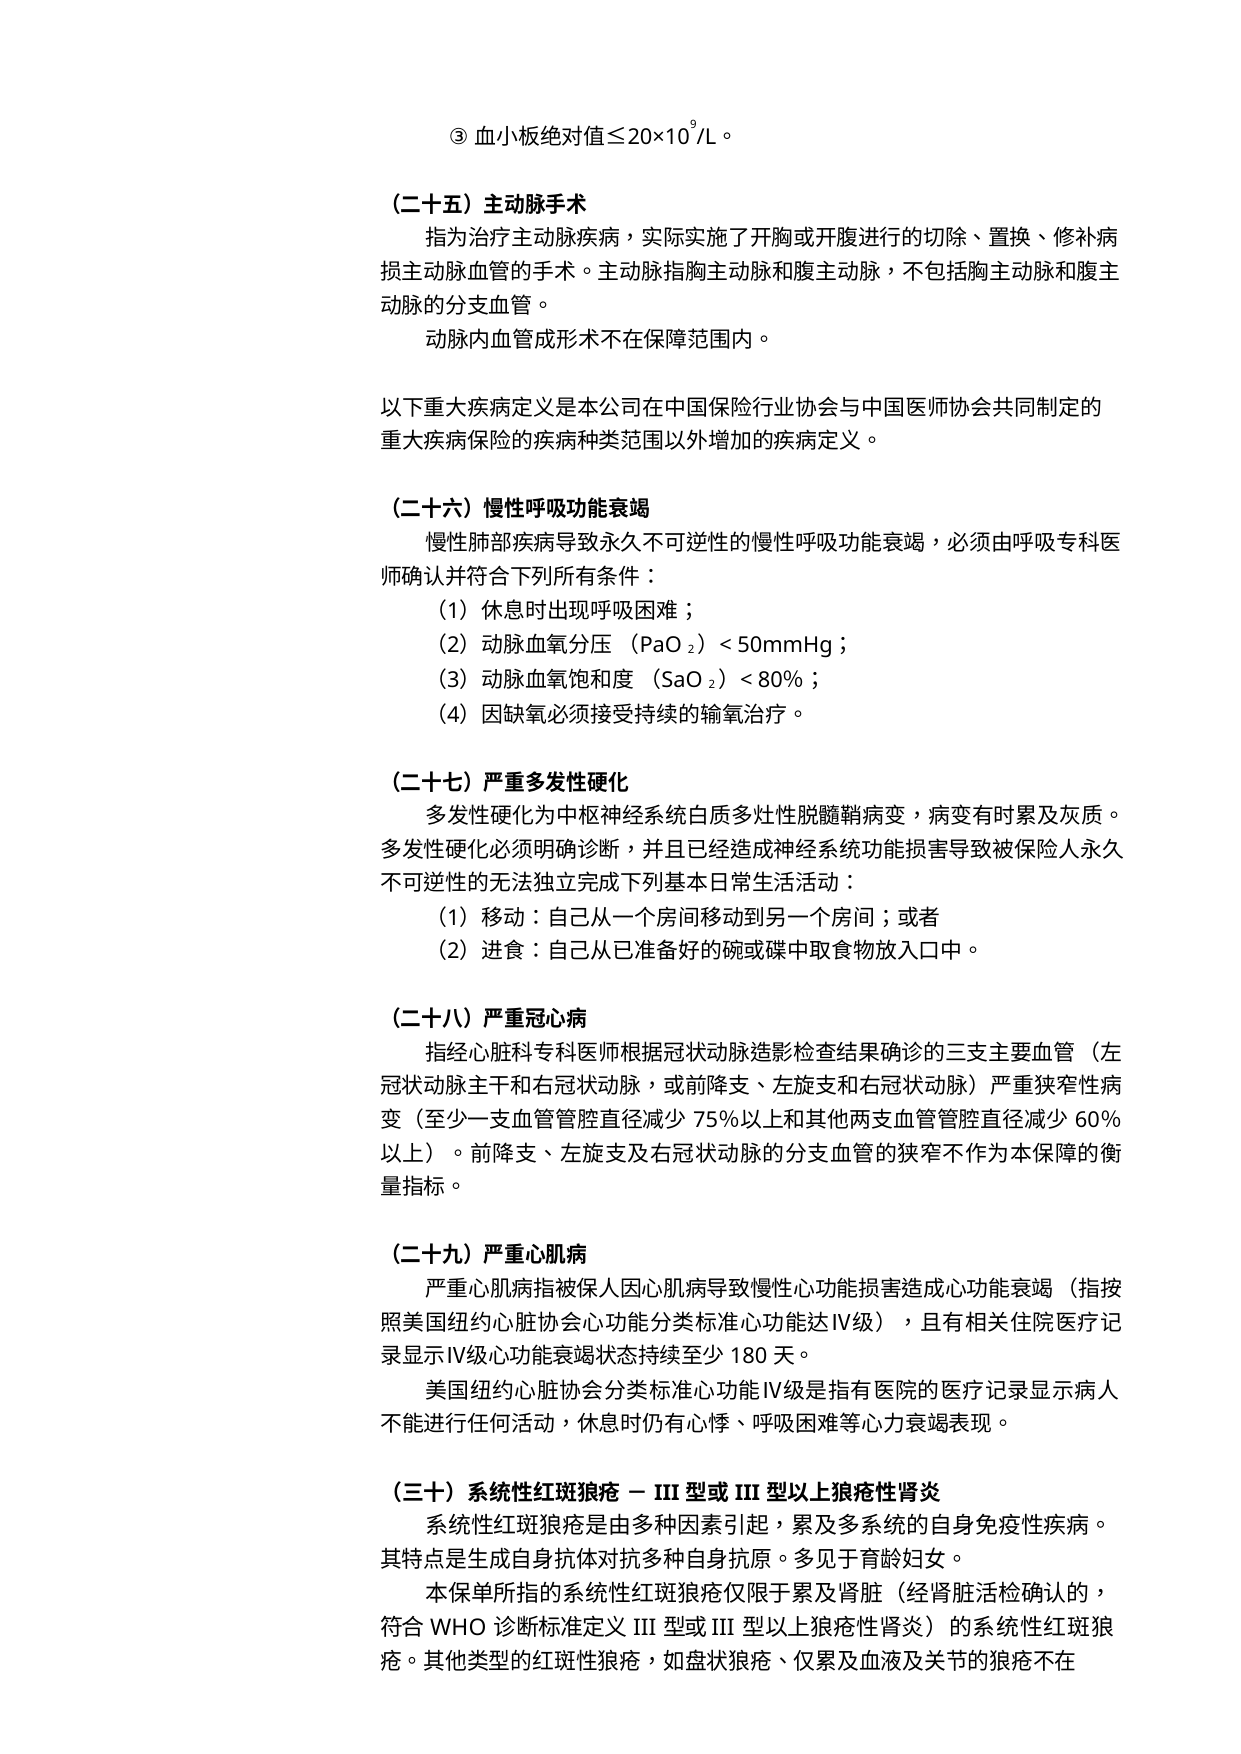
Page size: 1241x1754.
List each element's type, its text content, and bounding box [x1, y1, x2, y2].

text 指为治疗主动脉疾病，实际实施了开胸或开腹进行的切除、置换、修补病损主动脉血管的手术。主动脉指胸主动脉和腹主动脉，不包括胸主动脉和腹主动脉的分支血管。 [380, 222, 1122, 319]
text （2）动脉血氧分压 （PaO 2 ）< 50mmHg； [425, 629, 1136, 660]
text 指经心脏科专科医师根据冠状动脉造影检查结果确诊的三支主要血管（左冠状动脉主干和右冠状动脉，或前降支、左旋支和右冠状动脉）严重狭窄性病变（至少一支血管管腔直径减少 75％以上和其他两支血管管腔直径减少 60％ 以上）。前降支、左旋支及右冠状动脉的分支血管的狭窄不作为本保障的衡量指标。 [380, 1037, 1122, 1201]
subtitle （二十六）慢性呼吸功能衰竭 [380, 493, 1136, 523]
subtitle （二十五）主动脉手术 [380, 189, 1136, 218]
text 慢性肺部疾病导致永久不可逆性的慢性呼吸功能衰竭，必须由呼吸专科医师确认并符合下列所有条件： [380, 527, 1122, 590]
text 多发性硬化为中枢神经系统白质多灶性脱髓鞘病变，病变有时累及灰质。多发性硬化必须明确诊断，并且已经造成神经系统功能损害导致被保险人永久不可逆性的无法独立完成下列基本日常生活活动： [380, 800, 1125, 897]
subtitle （二十九）严重心肌病 [380, 1239, 1136, 1269]
text （4）因缺氧必须接受持续的输氧治疗。 [425, 699, 1136, 729]
text ③ 血小板绝对值≤20×109/L。 [449, 117, 1136, 151]
text 系统性红斑狼疮是由多种因素引起，累及多系统的自身免疫性疾病。其特点是生成自身抗体对抗多种自身抗原。多见于育龄妇女。 [380, 1509, 1113, 1574]
text 以下重大疾病定义是本公司在中国保险行业协会与中国医师协会共同制定的重大疾病保险的疾病种类范围以外增加的疾病定义。 [380, 391, 1122, 455]
subtitle （三十）系统性红斑狼疮 － III 型或 III 型以上狼疮性肾炎 [380, 1476, 1136, 1506]
text 动脉内血管成形术不在保障范围内。 [425, 324, 1136, 354]
subtitle （二十八）严重冠心病 [380, 1003, 1136, 1033]
text （3）动脉血氧饱和度 （SaO 2 ）< 80％； [425, 664, 1136, 695]
text （1）休息时出现呼吸困难； [425, 595, 1136, 625]
subtitle （二十七）严重多发性硬化 [380, 766, 1136, 796]
text （2）进食：自己从已准备好的碗或碟中取食物放入口中。 [425, 935, 1136, 965]
text 美国纽约心脏协会分类标准心功能Ⅳ级是指有医院的医疗记录显示病人不能进行任何活动，休息时仍有心悸、呼吸困难等心力衰竭表现。 [380, 1374, 1122, 1438]
text 本保单所指的系统性红斑狼疮仅限于累及肾脏（经肾脏活检确认的， 符合 WHO 诊断标准定义 III 型或 III 型以上狼疮性肾炎）的系统性红斑狼疮。其他类型的红斑性狼疮，如盘状狼疮、仅累及血液及关节的狼疮不在 [380, 1577, 1114, 1676]
text 严重心肌病指被保人因心肌病导致慢性心功能损害造成心功能衰竭（指按照美国纽约心脏协会心功能分类标准心功能达Ⅳ级），且有相关住院医疗记录显示Ⅳ级心功能衰竭状态持续至少 180 天。 [380, 1273, 1122, 1370]
text （1）移动：自己从一个房间移动到另一个房间；或者 [425, 902, 1136, 931]
